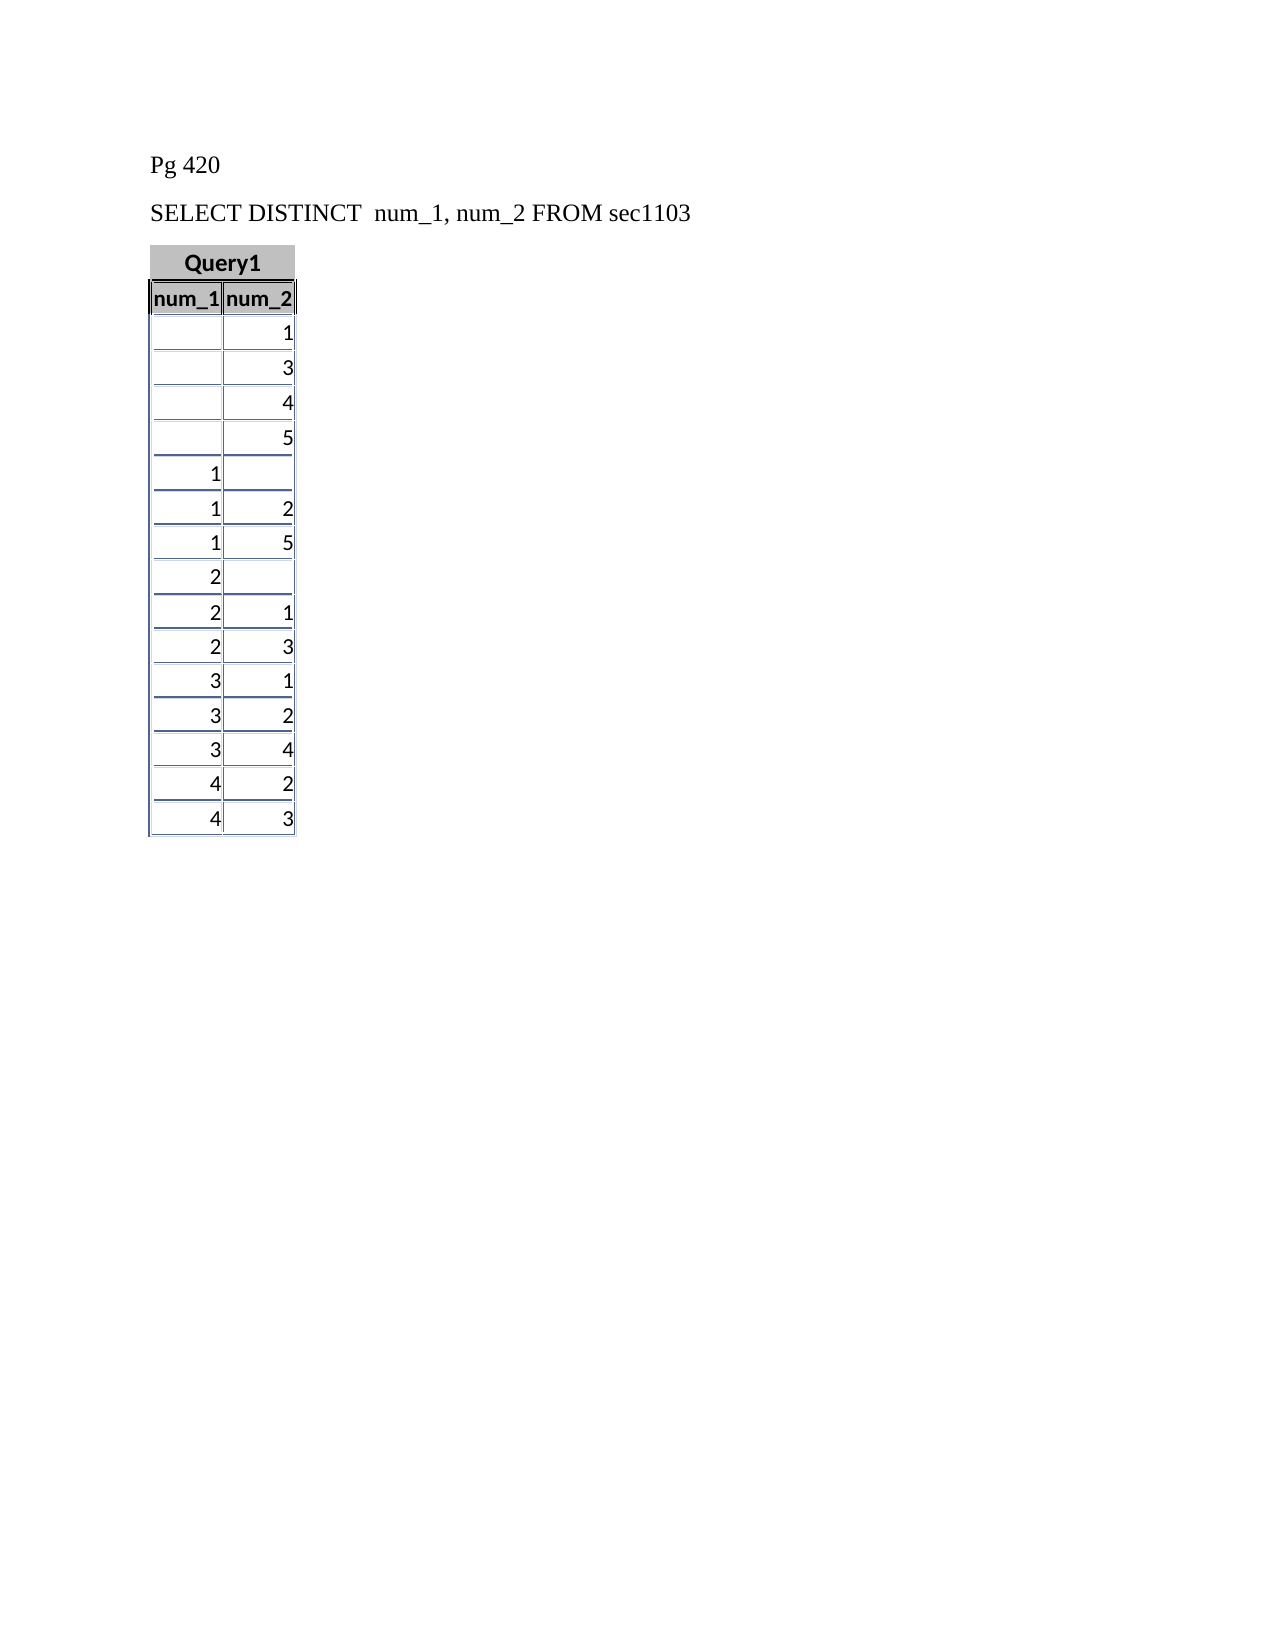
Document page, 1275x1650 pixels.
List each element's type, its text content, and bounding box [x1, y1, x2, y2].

table_cell 2 [152, 627, 221, 662]
table_cell [150, 419, 223, 454]
table_cell [152, 314, 221, 348]
table_cell 2 [224, 489, 294, 523]
table_cell num_2 [224, 279, 295, 313]
table_cell 1 [223, 662, 295, 696]
table_header Query1 [150, 245, 295, 279]
table_cell 3 [152, 696, 221, 730]
table_cell 2 [223, 765, 295, 799]
table_cell 4 [152, 799, 223, 833]
table_cell 4 [223, 384, 295, 419]
table_cell 4 [224, 730, 294, 765]
table_cell 2 [150, 593, 221, 627]
table_cell 5 [224, 523, 294, 558]
table_cell 1 [224, 593, 295, 627]
text Pg 420 [150, 150, 1125, 179]
table_cell 3 [223, 799, 294, 833]
table_cell 3 [224, 349, 294, 384]
table_cell 3 [150, 662, 223, 696]
table_cell 2 [150, 558, 223, 593]
table_cell 2 [224, 696, 294, 730]
table_cell [150, 384, 223, 419]
table_cell [223, 558, 295, 593]
table_cell 4 [150, 765, 223, 799]
table_cell 1 [224, 314, 294, 348]
table_cell 1 [152, 454, 221, 489]
table_cell [224, 454, 294, 489]
table_cell 3 [224, 627, 294, 662]
table_cell 3 [152, 730, 221, 765]
table_cell 1 [152, 523, 221, 558]
table_cell [152, 349, 221, 384]
text SELECT DISTINCT num_1, num_2 FROM sec1103 [150, 198, 1125, 226]
table_cell 5 [223, 419, 295, 454]
table_cell 1 [152, 489, 221, 523]
table_cell num_1 [150, 279, 221, 313]
